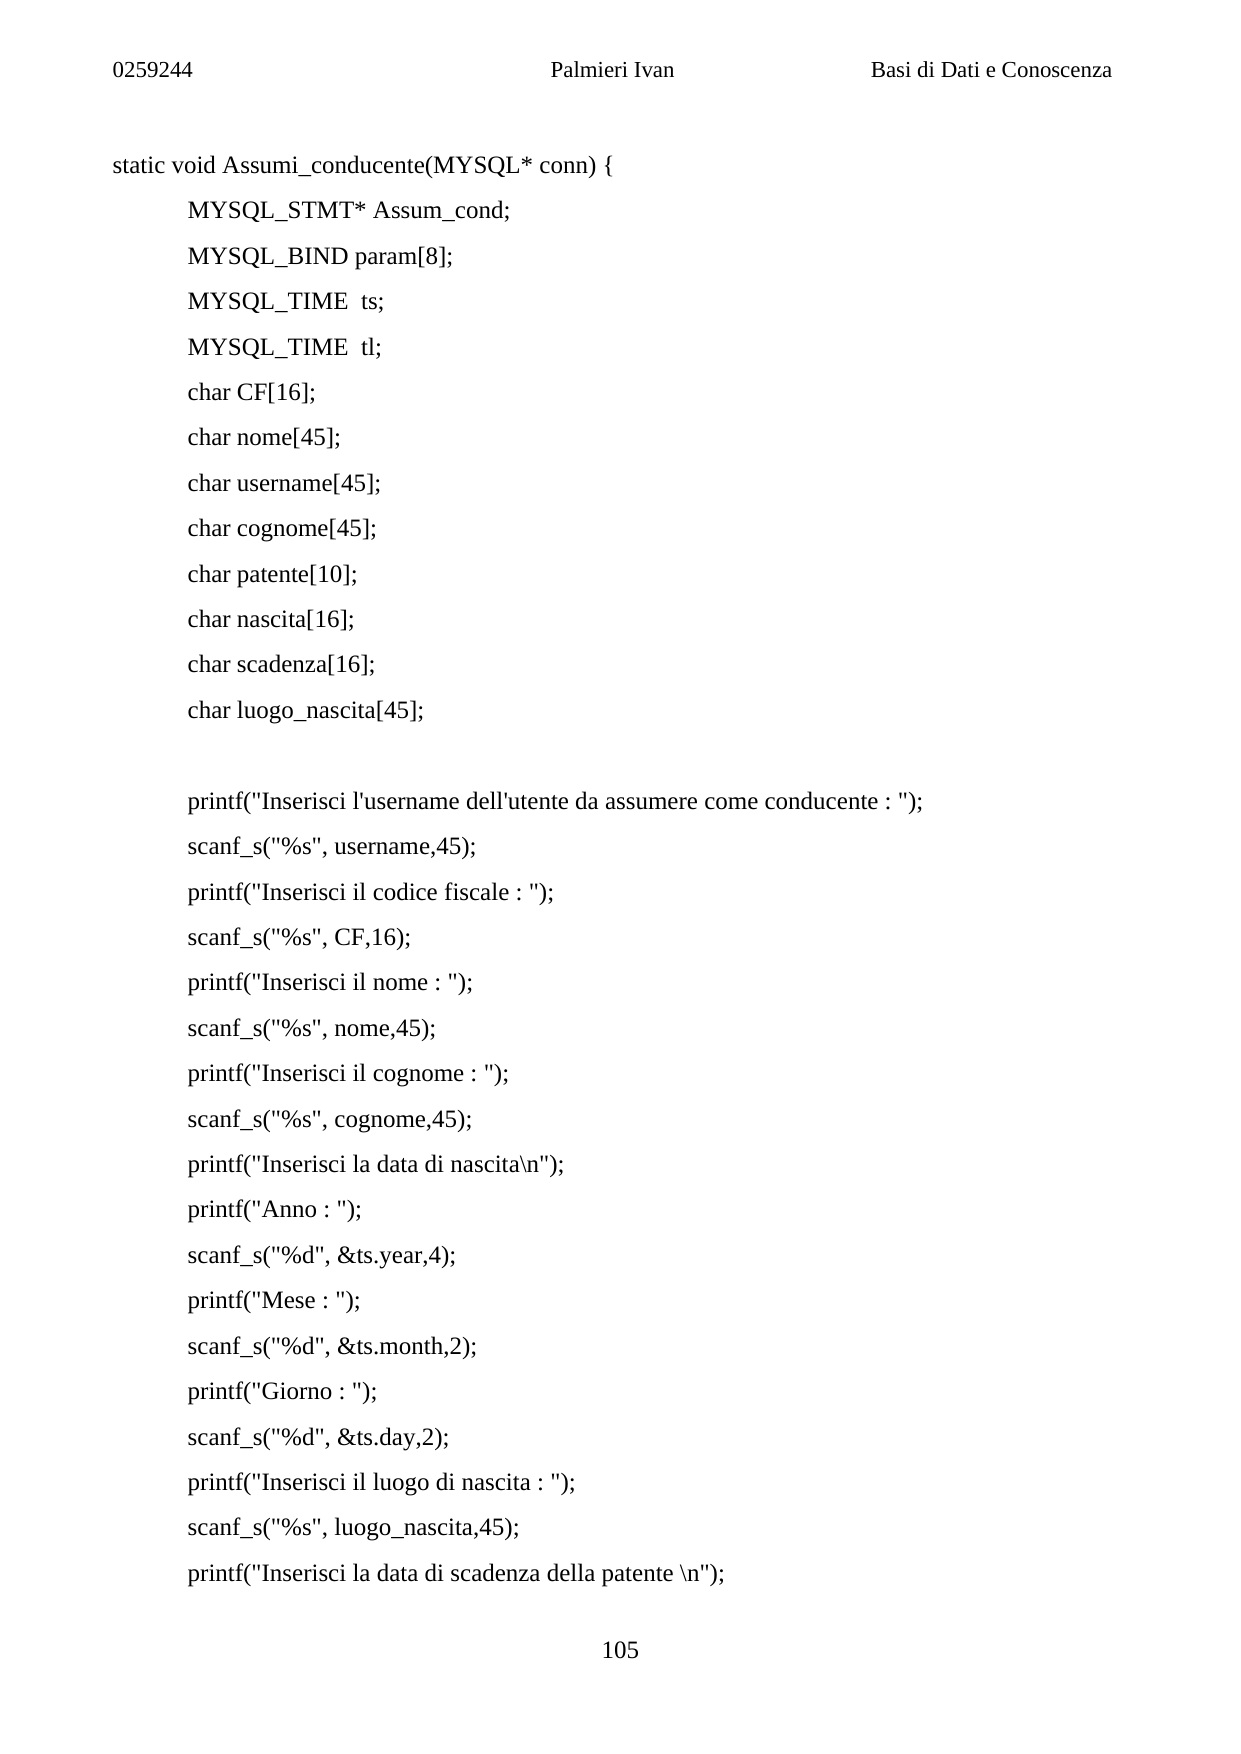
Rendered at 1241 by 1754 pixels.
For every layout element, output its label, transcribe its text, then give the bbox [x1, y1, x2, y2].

text printf("Inserisci il nome : "); [112, 967, 1128, 996]
text scanf_s("%s", username,45); [112, 831, 1128, 860]
text char scadenza[16]; [112, 649, 1128, 678]
text MYSQL_STMT* Assum_cond; [112, 195, 1128, 224]
text scanf_s("%d", &ts.year,4); [112, 1240, 1128, 1269]
text scanf_s("%d", &ts.month,2); [112, 1331, 1128, 1359]
text scanf_s("%d", &ts.day,2); [112, 1422, 1128, 1450]
text printf("Inserisci il codice fiscale : "); [112, 877, 1128, 905]
text MYSQL_TIME tl; [112, 332, 1128, 360]
text MYSQL_BIND param[8]; [112, 241, 1128, 269]
text printf("Inserisci la data di nascita\n"); [112, 1149, 1128, 1178]
text char nascita[16]; [112, 604, 1128, 633]
text static void Assumi_conducente(MYSQL* conn) { [112, 150, 1128, 179]
text scanf_s("%s", cognome,45); [112, 1104, 1128, 1132]
text printf("Giorno : "); [112, 1376, 1128, 1405]
text scanf_s("%s", CF,16); [112, 922, 1128, 951]
text printf("Anno : "); [112, 1194, 1128, 1223]
text char luogo_nascita[45]; [112, 695, 1128, 724]
text scanf_s("%s", nome,45); [112, 1013, 1128, 1042]
text char username[45]; [112, 468, 1128, 497]
text printf("Mese : "); [112, 1285, 1128, 1314]
text char cognome[45]; [112, 513, 1128, 542]
text printf("Inserisci l'username dell'utente da assumere come conducente : "); [112, 786, 1128, 814]
text scanf_s("%s", luogo_nascita,45); [112, 1512, 1128, 1541]
text MYSQL_TIME ts; [112, 286, 1128, 315]
text char nome[45]; [112, 422, 1128, 451]
text char patente[10]; [112, 559, 1128, 587]
text printf("Inserisci la data di scadenza della patente \n"); [112, 1558, 1128, 1587]
text char CF[16]; [112, 377, 1128, 406]
text printf("Inserisci il luogo di nascita : "); [112, 1467, 1128, 1496]
text printf("Inserisci il cognome : "); [112, 1058, 1128, 1087]
